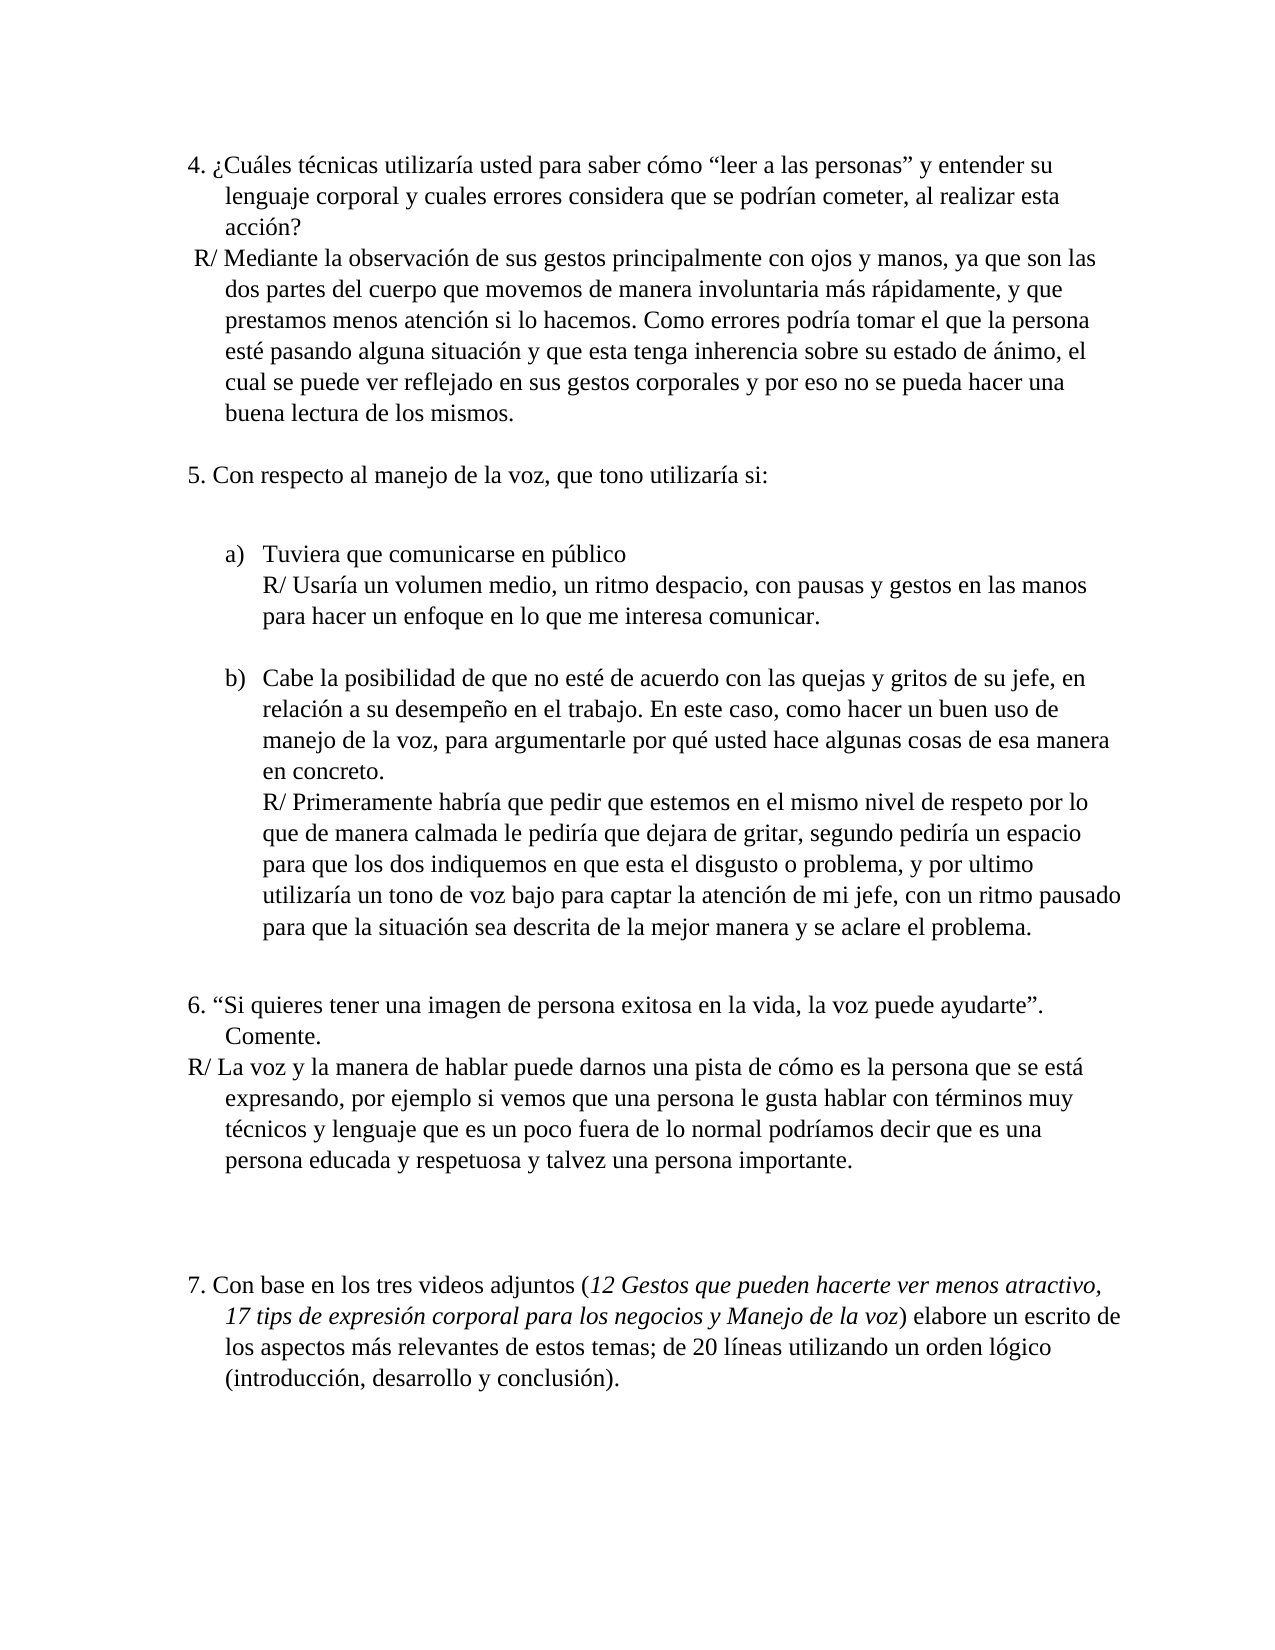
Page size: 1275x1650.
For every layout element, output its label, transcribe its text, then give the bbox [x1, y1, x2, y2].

list Tuviera que comunicarse en público [225, 539, 1125, 568]
list 6. “Si quieres tener una imagen de persona exitosa en la vida, la voz puede ayudarte”. Comente. [187, 990, 1125, 1050]
list R/ Mediante la observación de sus gestos principalmente con ojos y manos, ya que son las dos partes del cuerpo que movemos de manera involuntaria más rápidamente, y que prestamos menos atención si lo hacemos. Como errores podría tomar el que la persona esté pasando alguna situación y que esta tenga inherencia sobre su estado de ánimo, el cual se puede ver reflejado en sus gestos corporales y por eso no se pueda hacer una buena lectura de los mismos. [187, 243, 1125, 427]
list R/ La voz y la manera de hablar puede darnos una pista de cómo es la persona que se está expresando, por ejemplo si vemos que una persona le gusta hablar con términos muy técnicos y lenguaje que es un poco fuera de lo normal podríamos decir que es una persona educada y respetuosa y talvez una persona importante. [187, 1052, 1125, 1174]
list 5. Con respecto al manejo de la voz, que tono utilizaría si: [187, 460, 1125, 489]
list 4. ¿Cuáles técnicas utilizaría usted para saber cómo “leer a las personas” y entender su lenguaje corporal y cuales errores considera que se podrían cometer, al realizar esta acción? [187, 150, 1125, 241]
list R/ Primeramente habría que pedir que estemos en el mismo nivel de respeto por lo que de manera calmada le pediría que dejara de gritar, segundo pediría un espacio para que los dos indiquemos en que esta el disgusto o problema, y por ultimo utilizaría un tono de voz bajo para captar la atención de mi jefe, con un ritmo pausado para que la situación sea descrita de la mejor manera y se aclare el problema. [262, 787, 1125, 940]
list R/ Usaría un volumen medio, un ritmo despacio, con pausas y gestos en las manos para hacer un enfoque en lo que me interesa comunicar. [262, 570, 1125, 630]
list 7. Con base en los tres videos adjuntos (12 Gestos que pueden hacerte ver menos atractivo, 17 tips de expresión corporal para los negocios y Manejo de la voz) elabore un escrito de los aspectos más relevantes de estos temas; de 20 líneas utilizando un orden lógico (introducción, desarrollo y conclusión). [187, 1270, 1125, 1392]
list Cabe la posibilidad de que no esté de acuerdo con las quejas y gritos de su jefe, en relación a su desempeño en el trabajo. En este caso, como hacer un buen uso de manejo de la voz, para argumentarle por qué usted hace algunas cosas de esa manera en concreto. [225, 663, 1125, 785]
